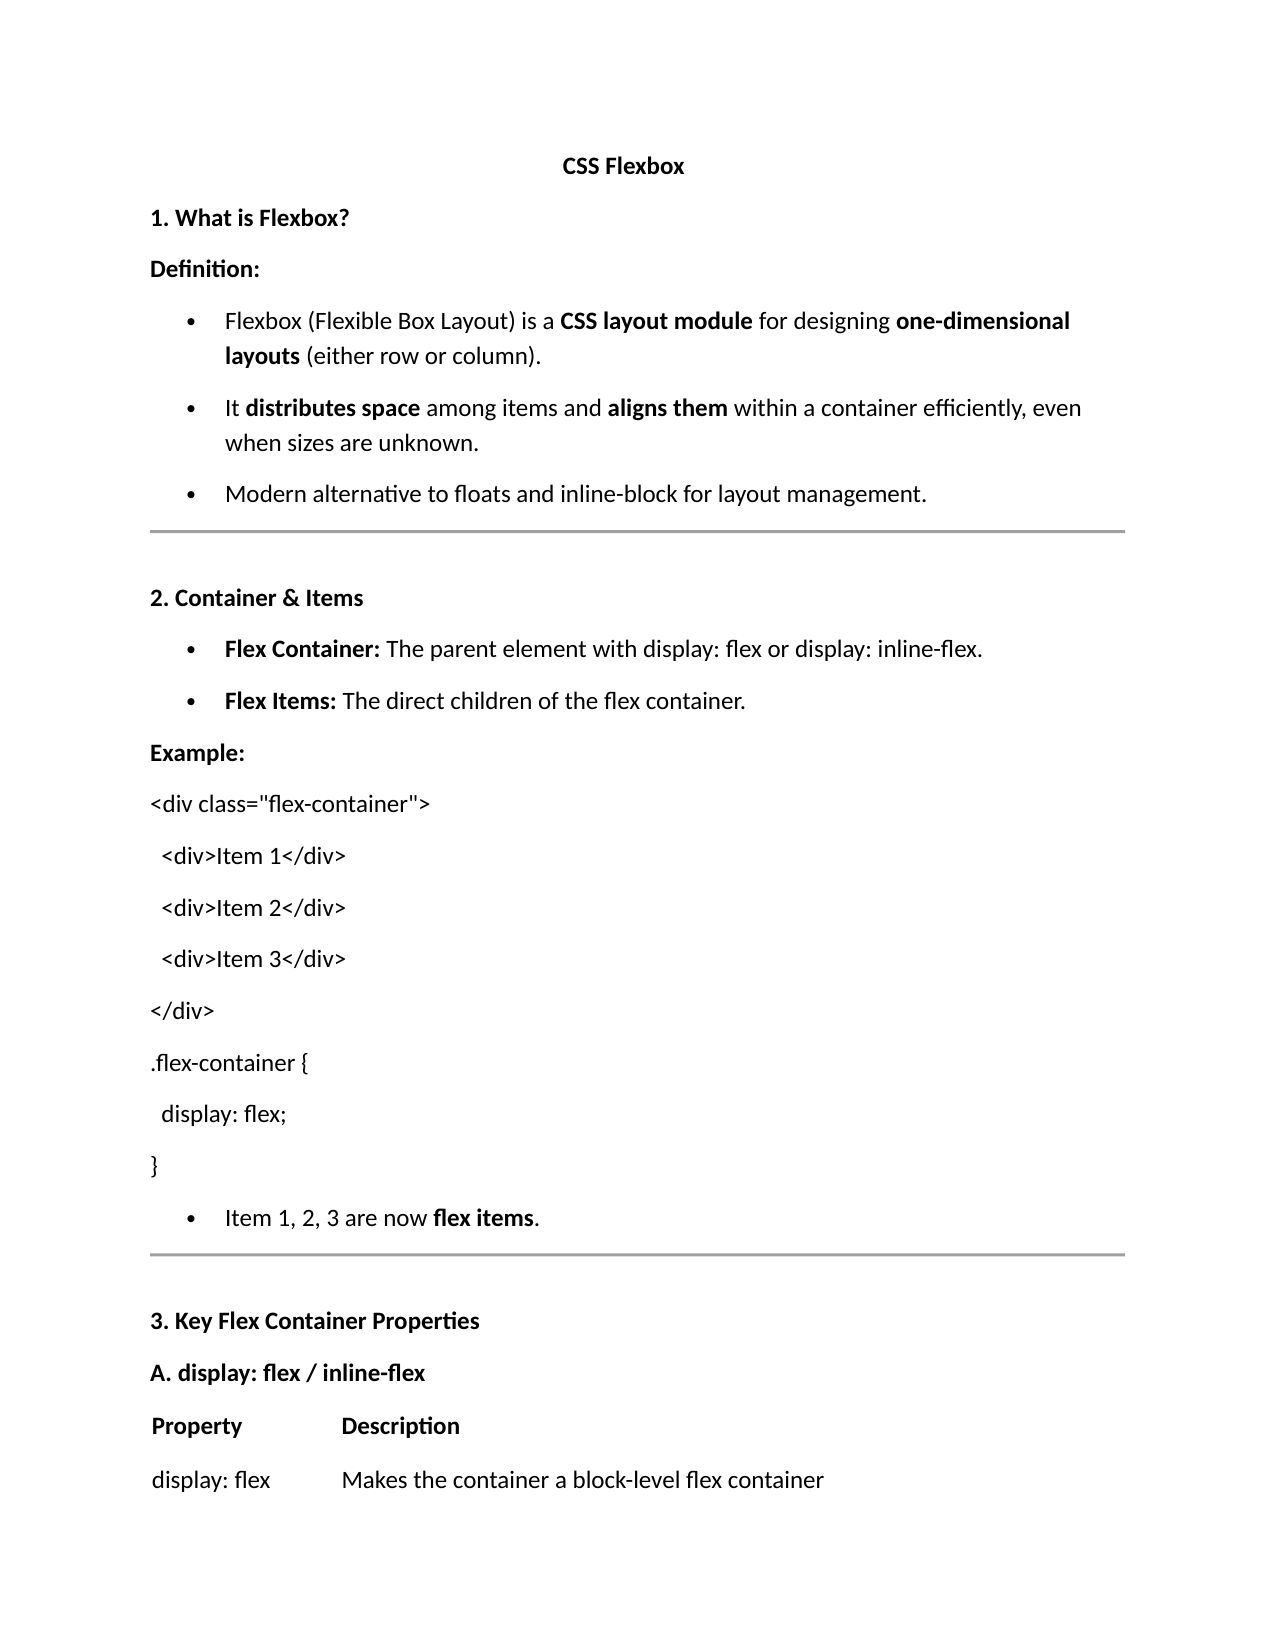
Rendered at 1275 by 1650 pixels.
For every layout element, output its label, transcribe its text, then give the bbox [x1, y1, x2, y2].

text <div class="flex-container"> [150, 788, 1125, 819]
text Definition: [150, 253, 1125, 284]
text A. display: flex / inline-flex [150, 1357, 1125, 1387]
text Example: [150, 737, 1125, 767]
list Flex Items: The direct children of the flex container. [187, 685, 1125, 716]
list Item 1, 2, 3 are now flex items. [187, 1202, 1125, 1232]
list Flexbox (Flexible Box Layout) is a CSS layout module for designing one-dimensional layouts (either row or column). [187, 305, 1125, 371]
text } [150, 1150, 1125, 1181]
text <div>Item 2</div> [150, 892, 1125, 922]
text 1. What is Flexbox? [150, 202, 1125, 232]
text display: flex; [150, 1098, 1125, 1129]
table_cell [340, 1463, 847, 1497]
text </div> [150, 995, 1125, 1026]
table_cell display: flex [150, 1463, 340, 1497]
text 3. Key Flex Container Properties [150, 1305, 1125, 1336]
list Modern alternative to floats and inline-block for layout management. [187, 478, 1125, 509]
list Flex Container: The parent element with display: flex or display: inline-flex. [187, 633, 1125, 664]
text 2. Container & Items [150, 582, 1125, 612]
table_header Description [340, 1408, 847, 1463]
text <div>Item 3</div> [150, 943, 1125, 974]
list It distributes space among items and aligns them within a container efficiently, even when sizes are unknown. [187, 392, 1125, 457]
text <div>Item 1</div> [150, 840, 1125, 871]
table_header Property [150, 1408, 340, 1463]
text .flex-container { [150, 1047, 1125, 1077]
text CSS Flexbox [150, 150, 1125, 181]
